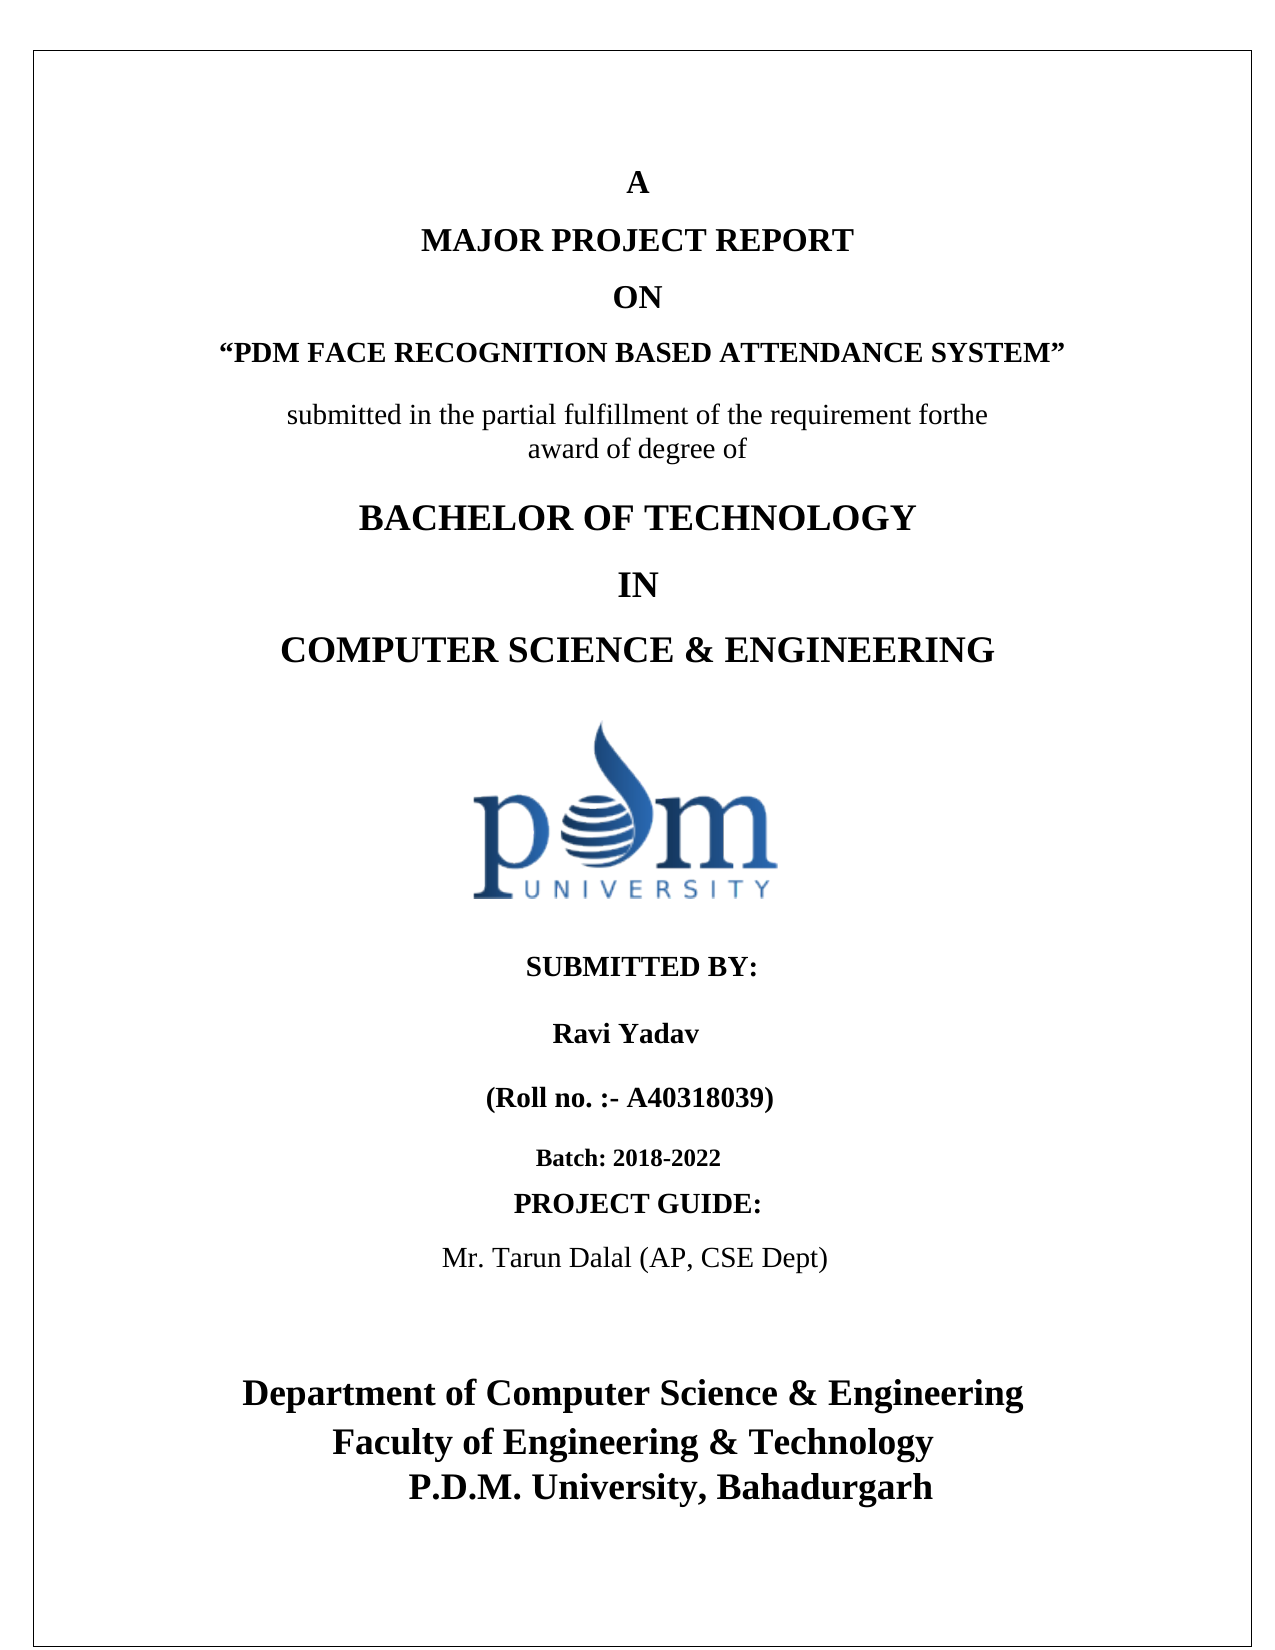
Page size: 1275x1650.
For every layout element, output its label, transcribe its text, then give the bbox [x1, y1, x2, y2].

subtitle submitted in the partial fulfillment of the requirement forthe award of degree of [257, 397, 1017, 464]
text Ravi Yadav [34, 1017, 1168, 1050]
subtitle Department of Computer Science & Engineering [183, 1370, 1083, 1413]
text MAJOR PROJECT REPORT ON [421, 220, 854, 316]
subtitle SUBMITTED BY: [421, 949, 863, 983]
text (Roll no. :- A40318039) [34, 1080, 1168, 1113]
title COMPUTER SCIENCE & ENGINEERING [146, 624, 1130, 672]
subtitle A [34, 162, 1242, 201]
text “PDM FACE RECOGNITION BASED ATTENDANCE SYSTEM” [34, 335, 1214, 369]
text PROJECT GUIDE: [421, 1186, 855, 1219]
title BACHELOR OF TECHNOLOGY [258, 496, 1017, 539]
picture [473, 720, 778, 899]
subtitle IN [421, 562, 855, 605]
text Mr. Tarun Dalal (AP, CSE Dept) [415, 1240, 854, 1273]
subtitle Faculty of Engineering & Technology [183, 1420, 1083, 1463]
text P.D.M. University, Bahadurgarh [408, 1469, 1158, 1507]
text Batch: 2018-2022 [479, 1143, 798, 1171]
